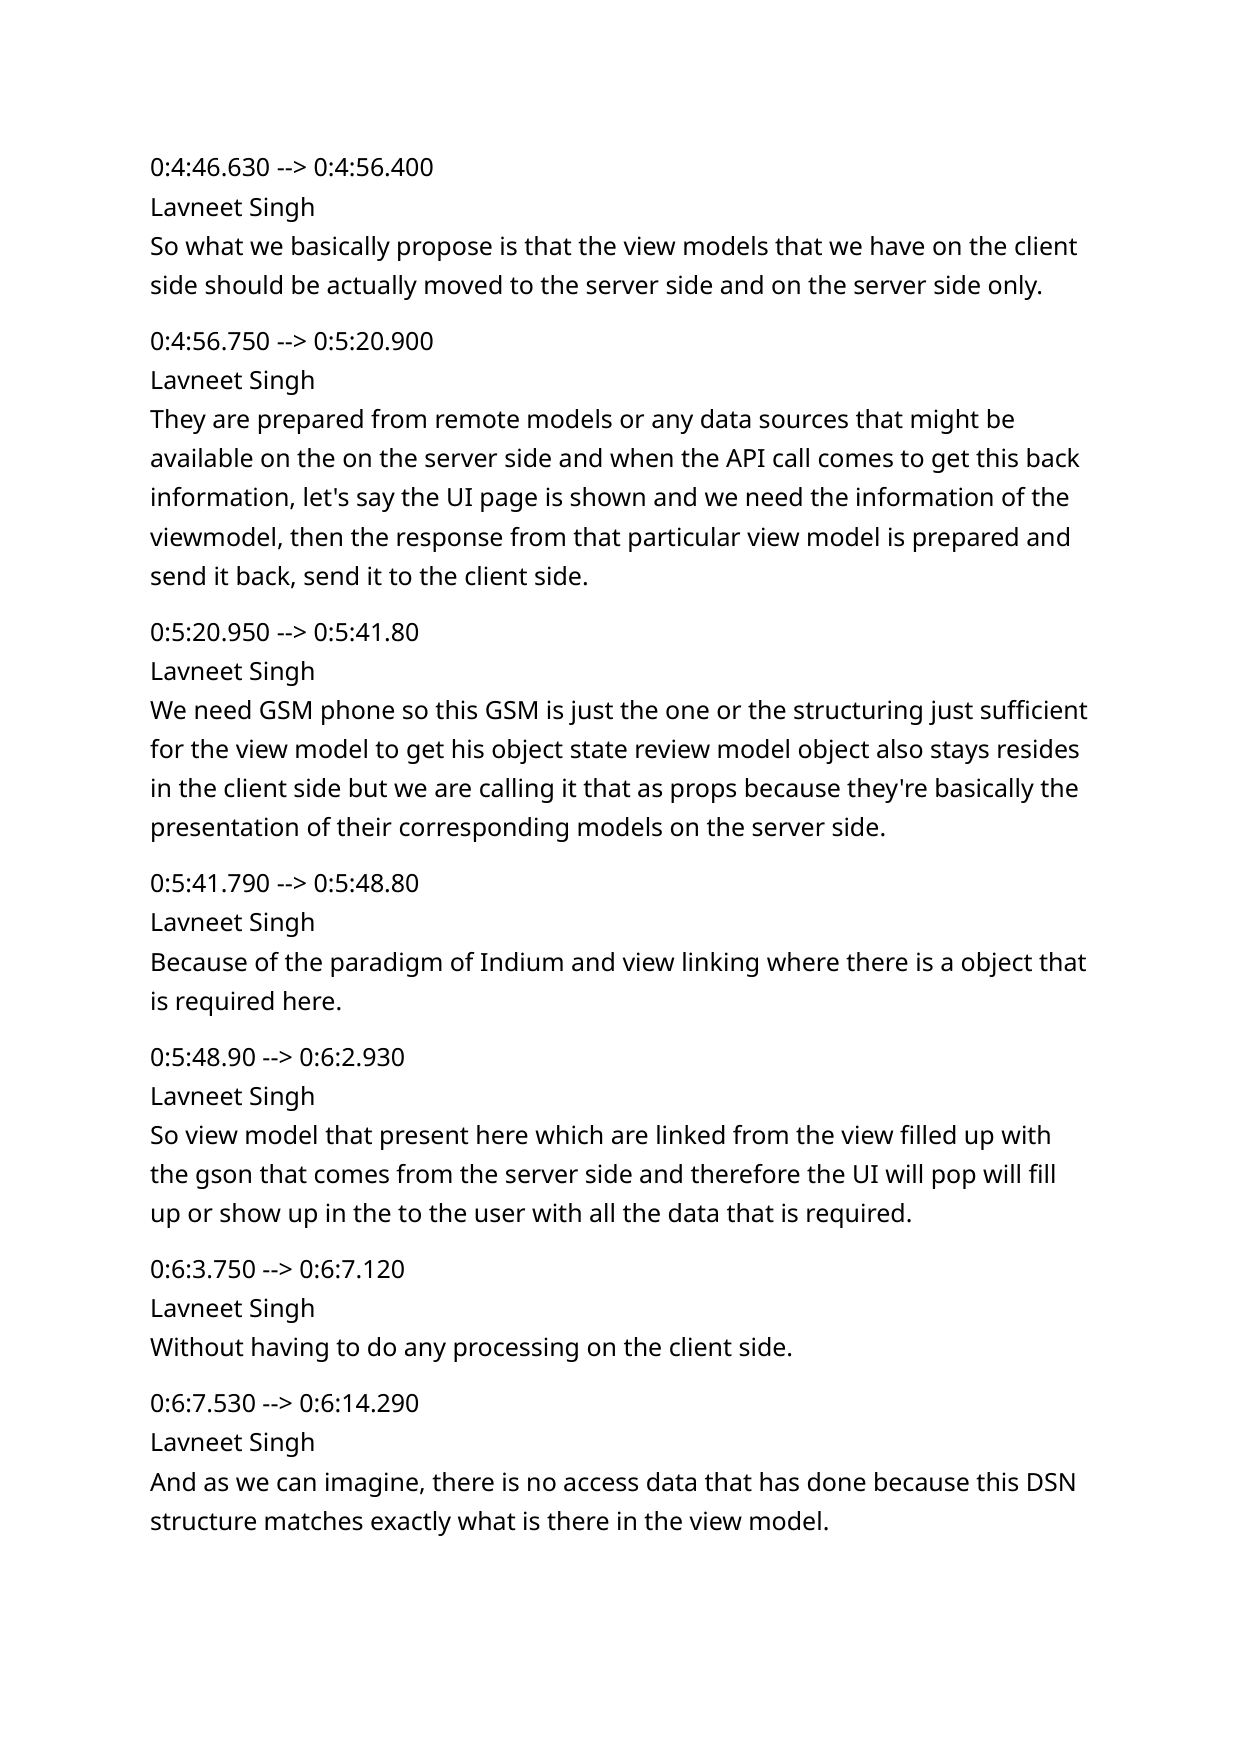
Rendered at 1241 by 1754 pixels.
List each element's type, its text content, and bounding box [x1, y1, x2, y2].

text 0:4:56.750 --> 0:5:20.900 Lavneet Singh They are prepared from remote models or any data sources that might be available on the on the server side and when the API call comes to get this back information, let's say the UI page is shown and we need the information of the viewmodel, then the response from that particular view model is prepared and send it back, send it to the client side. [150, 323, 1090, 592]
text 0:6:7.530 --> 0:6:14.290 Lavneet Singh And as we can imagine, there is no access data that has done because this DSN structure matches exactly what is there in the view model. [150, 1386, 1090, 1537]
text 0:4:46.630 --> 0:4:56.400 Lavneet Singh So what we basically propose is that the view models that we have on the client side should be actually moved to the server side and on the server side only. [150, 150, 1090, 302]
text 0:6:3.750 --> 0:6:7.120 Lavneet Singh Without having to do any processing on the client side. [150, 1252, 1090, 1364]
text 0:5:41.790 --> 0:5:48.80 Lavneet Singh Because of the paradigm of Indium and view linking where there is a object that is required here. [150, 866, 1090, 1017]
text 0:5:48.90 --> 0:6:2.930 Lavneet Singh So view model that present here which are linked from the view filled up with the gson that comes from the server side and therefore the UI will pop will fill up or show up in the to the user with all the data that is required. [150, 1039, 1090, 1230]
text 0:5:20.950 --> 0:5:41.80 Lavneet Singh We need GSM phone so this GSM is just the one or the structuring just sufficient for the view model to get his object state review model object also stays resides in the client side but we are calling it that as props because they're basically the presentation of their corresponding models on the server side. [150, 614, 1090, 844]
